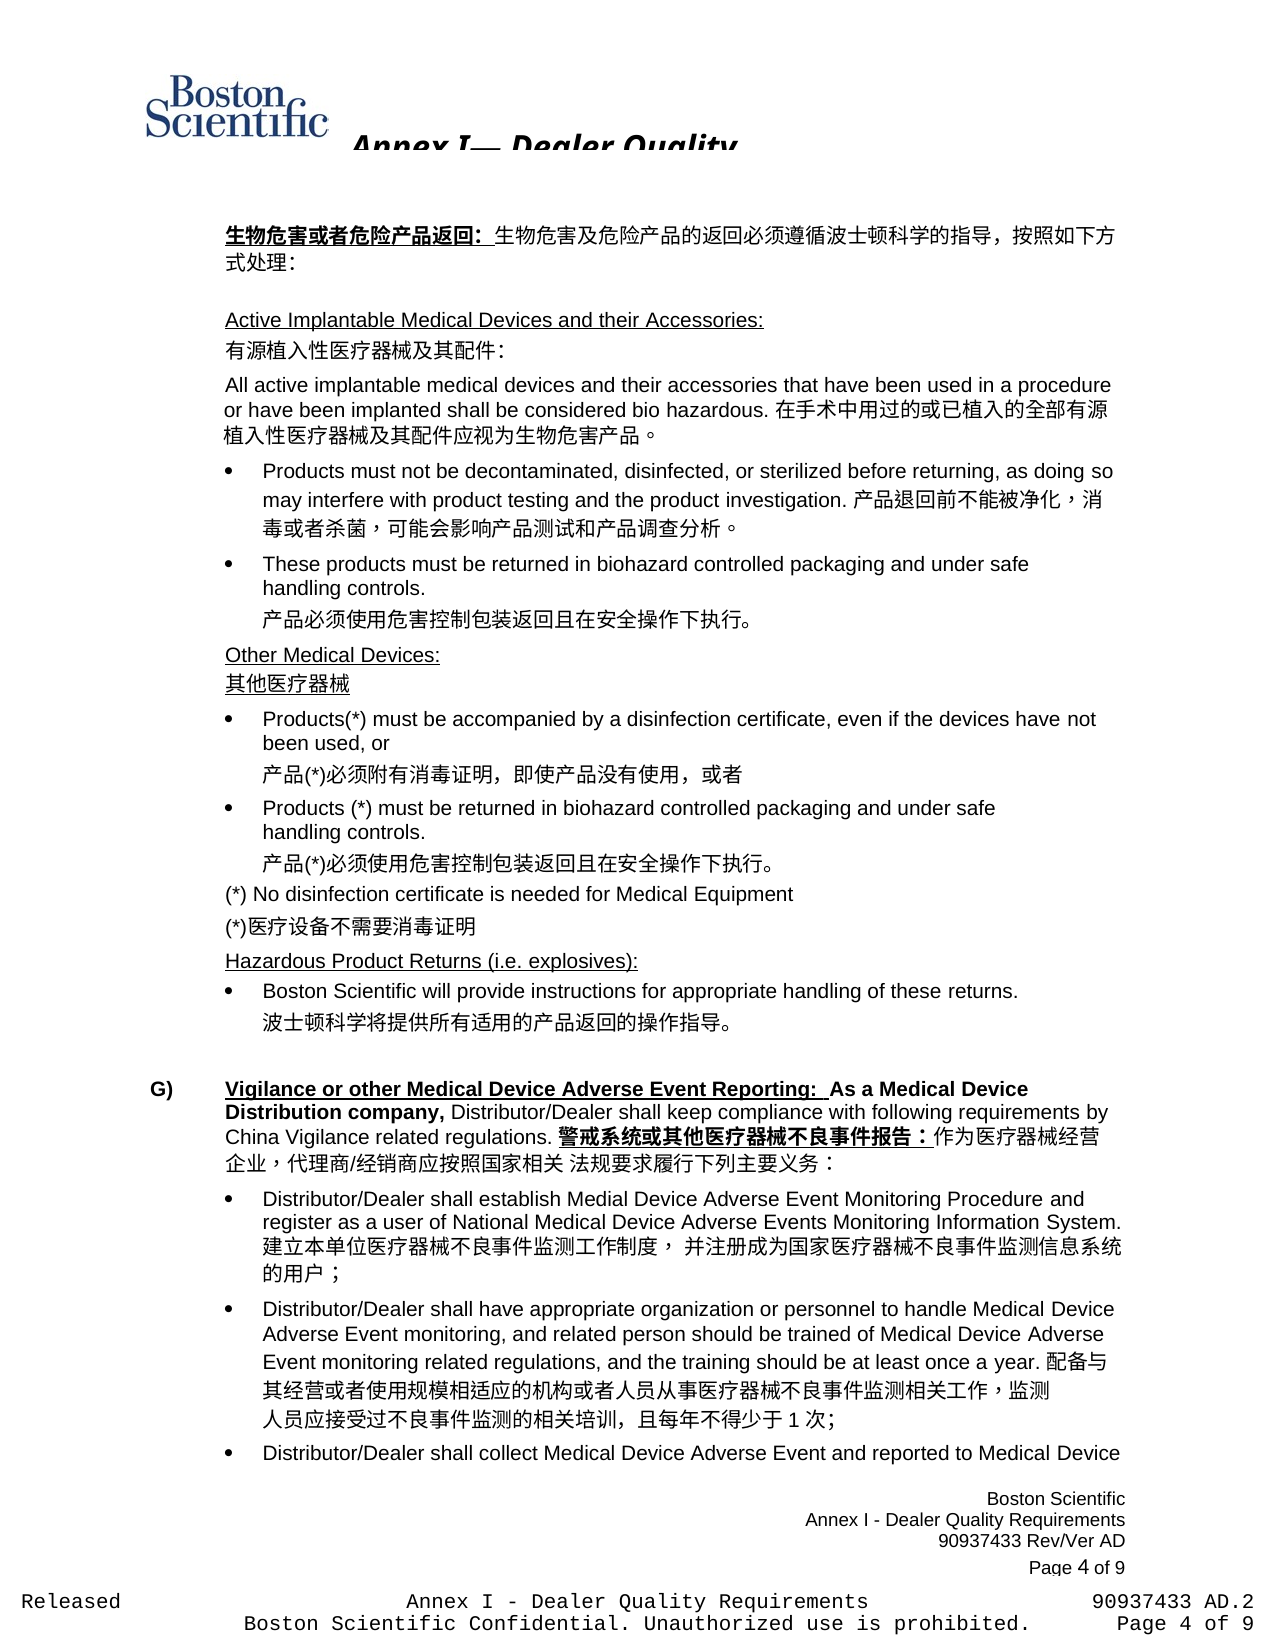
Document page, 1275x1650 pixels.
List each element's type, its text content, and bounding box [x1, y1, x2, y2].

text 波士顿科学将提供所有适用的产品返回的操作指导。 [262, 1006, 1117, 1036]
list Distributor/Dealer shall collect Medical Device Adverse Event and reported to Medical Device [225, 1441, 1125, 1464]
text 产品(*)必须使用危害控制包装返回且在安全操作下执行。 (*) No disinfection certificate is needed for Medical Equipment (*)医疗设备不需要消毒证明 [225, 847, 804, 940]
list These products must be returned in biohazard controlled packaging and under safe handling controls. [225, 552, 1114, 600]
list Vigilance or other Medical Device Adverse Event Reporting: As a Medical Device Distribution company, Distributor/Dealer shall keep compliance with following requirements by China Vigilance related regulations. 警戒系统或其他医疗器械不良事件报告：作为医疗器械经营企业，代理商/经销商应按照国家相关 法规要求履行下列主要义务： [150, 1078, 1109, 1178]
text Active Implantable Medical Devices and their Accessories: [225, 307, 1117, 331]
text Hazardous Product Returns (i.e. explosives): [225, 949, 1117, 973]
list Products must not be decontaminated, disinfected, or sterilized before returning, as doing so may interfere with product testing and the product investigation. 产品退回前不能被净化，消毒或者杀菌，可能会影响产品测试和产品调查分析。 [225, 459, 1114, 543]
list Distributor/Dealer shall have appropriate organization or personnel to handle Medical Device Adverse Event monitoring, and related person should be trained of Medical Device Adverse Event monitoring related regulations, and the training should be at least once a year. 配备与其经营或者使用规模相适应的机构或者人员从事医疗器械不良事件监测相关工作，监测 [225, 1297, 1117, 1404]
picture [145, 74, 329, 138]
list Products(*) must be accompanied by a disinfection certificate, even if the devices have not been used, or [225, 707, 1097, 755]
text 生物危害或者危险产品返回：生物危害及危险产品的返回必须遵循波士顿科学的指导，按照如下方 式处理： [225, 221, 1125, 276]
text 有源植入性医疗器械及其配件： [225, 334, 1117, 365]
list Boston Scientific will provide instructions for appropriate handling of these returns. [225, 979, 1117, 1003]
text 其他医疗器械 [225, 669, 1117, 698]
list Products (*) must be returned in biohazard controlled packaging and under safe handling controls. [225, 796, 1081, 844]
text All active implantable medical devices and their accessories that have been used in a procedure or have been implanted shall be considered bio hazardous. 在手术中用过的或已植入的全部有源植入性医疗器械及其配件应视为生物危害产品。 [224, 375, 1117, 450]
text 产品(*)必须附有消毒证明，即使产品没有使用，或者 [262, 758, 1117, 788]
text 产品必须使用危害控制包装返回且在安全操作下执行。 [262, 603, 1117, 633]
list Distributor/Dealer shall establish Medial Device Adverse Event Monitoring Procedure and register as a user of National Medical Device Adverse Events Monitoring Information System. 建立本单位医疗器械不良事件监测工作制度， 并注册成为国家医疗器械不良事件监测信息系统 的用户； [225, 1188, 1123, 1288]
text Other Medical Devices: [225, 643, 1117, 667]
text 人员应接受过不良事件监测的相关培训，且每年不得少于 1 次； [262, 1405, 1117, 1433]
